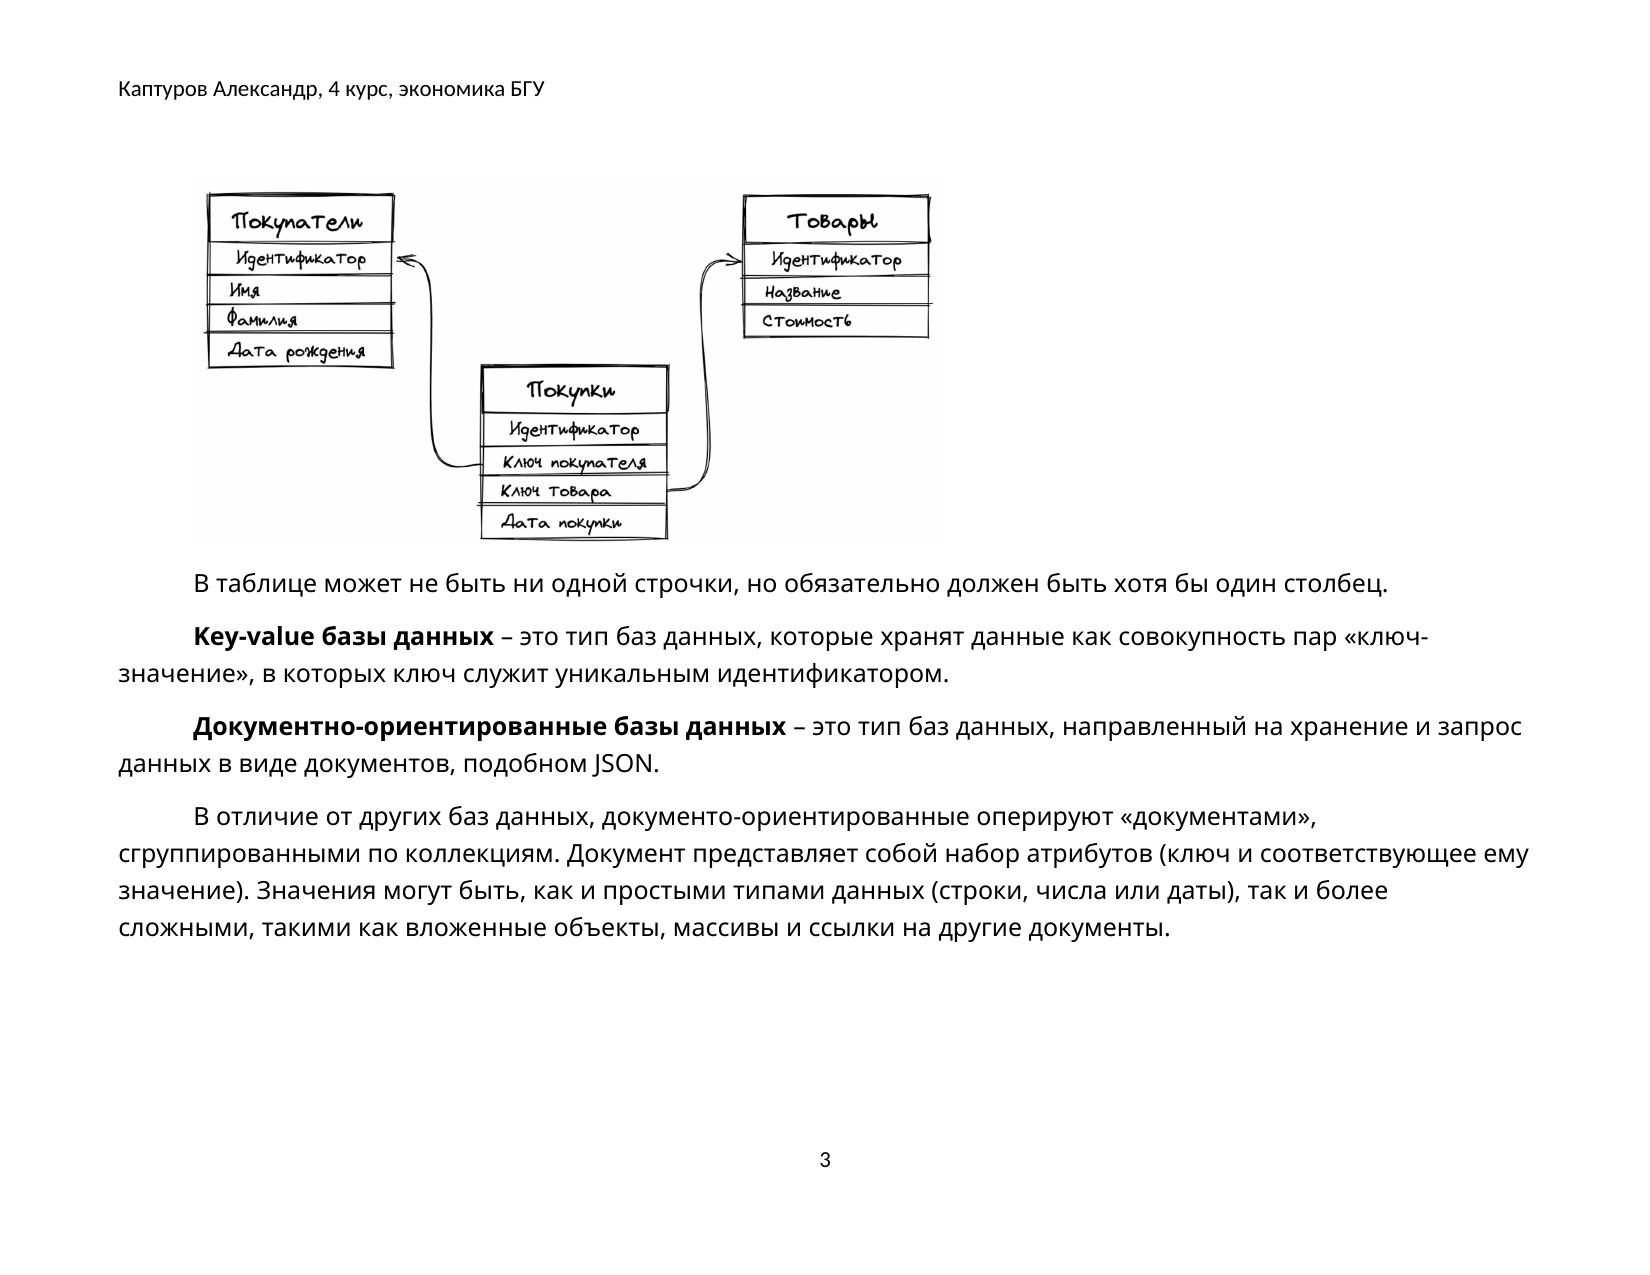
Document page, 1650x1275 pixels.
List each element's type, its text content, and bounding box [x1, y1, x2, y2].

text Документно-ориентированные базы данных – это тип баз данных, направленный на хранение и запрос данных в виде документов, подобном JSON. [118, 709, 1532, 780]
text В отличие от других баз данных, документо-ориентированные оперируют «документами», сгруппированными по коллекциям. Документ представляет собой набор атрибутов (ключ и соответствующее ему значение). Значения могут быть, как и простыми типами данных (строки, числа или даты), так и более сложными, такими как вложенные объекты, массивы и ссылки на другие документы. [118, 799, 1532, 943]
text В таблице может не быть ни одной строчки, но обязательно должен быть хотя бы один столбец. [118, 565, 1532, 599]
text Key-value базы данных – это тип баз данных, которые хранят данные как совокупность пар «ключ-значение», в которых ключ служит уникальным идентификатором. [118, 619, 1532, 689]
picture [193, 177, 945, 546]
